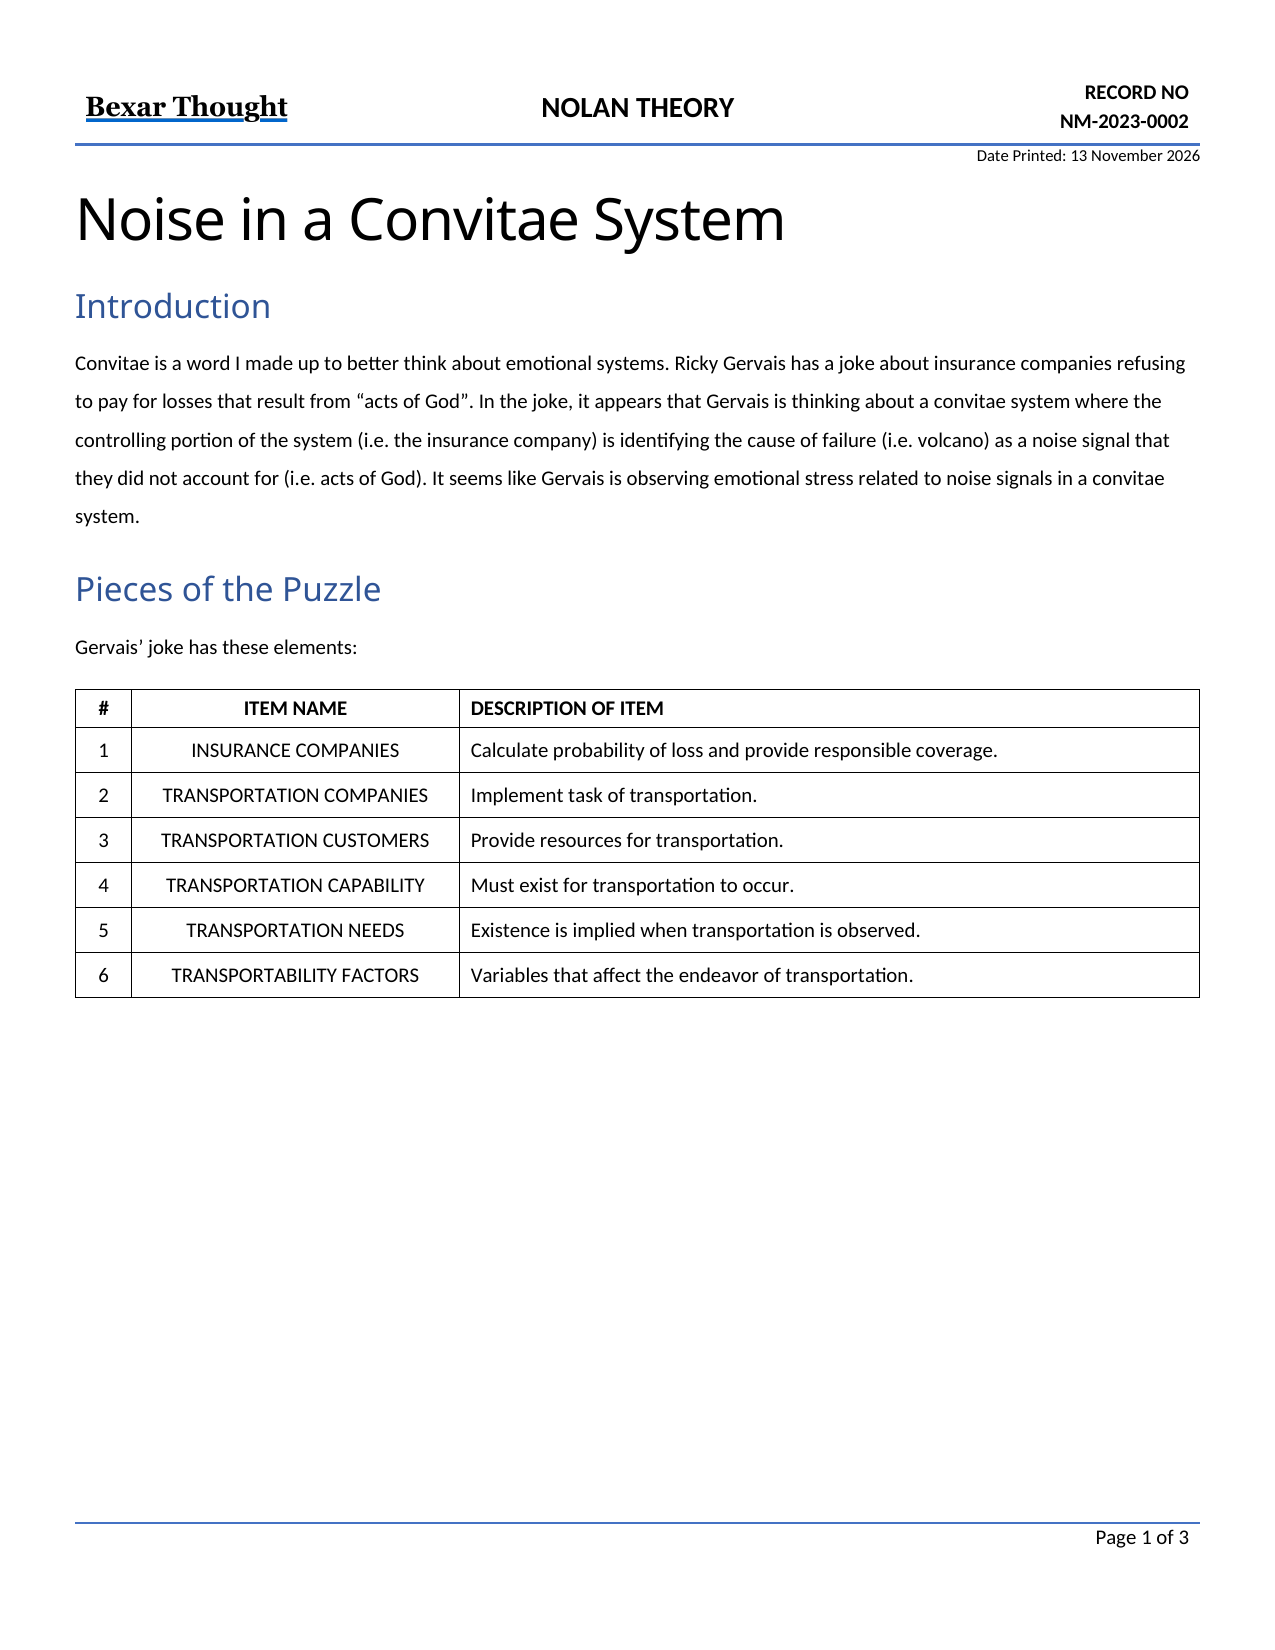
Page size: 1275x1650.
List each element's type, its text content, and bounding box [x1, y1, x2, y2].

table_cell TRANSPORTATION CUSTOMERS [132, 818, 459, 862]
table_cell 1 [76, 728, 131, 772]
table_cell Variables that affect the endeavor of transportation. [460, 953, 1199, 997]
table_cell 5 [76, 908, 131, 952]
table_cell Provide resources for transportation. [460, 818, 1199, 862]
table_cell 3 [76, 818, 131, 862]
table_cell Implement task of transportation. [460, 773, 1199, 817]
table_cell Existence is implied when transportation is observed. [460, 908, 1199, 952]
table_cell Calculate probability of loss and provide responsible coverage. [460, 728, 1199, 772]
table_cell TRANSPORTATION COMPANIES [132, 773, 459, 817]
table_cell TRANSPORTABILITY FACTORS [132, 953, 459, 997]
table_cell 2 [76, 773, 131, 817]
table_cell 4 [76, 863, 131, 907]
title Noise in a Convitae System [75, 178, 1200, 257]
table_cell Must exist for transportation to occur. [460, 863, 1199, 907]
subtitle Pieces of the Puzzle [75, 566, 1200, 612]
text Convitae is a word I made up to better think about emotional systems. Ricky Gervais has a joke about insurance companies refusing to pay for losses that result from “acts of God”. In the joke, it appears that Gervais is thinking about a convitae system where the controlling portion of the system (i.e. the insurance company) is identifying the cause of failure (i.e. volcano) as a noise signal that they did not account for (i.e. acts of God). It seems like Gervais is observing emotional stress related to noise signals in a convitae system. [75, 351, 1200, 528]
text Gervais’ joke has these elements: [75, 634, 1200, 660]
picture [86, 95, 288, 122]
table_cell INSURANCE COMPANIES [132, 728, 459, 772]
table_header # [76, 690, 131, 727]
subtitle Introduction [75, 282, 1200, 328]
table_header DESCRIPTION OF ITEM [460, 690, 1199, 727]
table_cell TRANSPORTATION NEEDS [132, 908, 459, 952]
table_header ITEM NAME [132, 690, 459, 727]
table_cell TRANSPORTATION CAPABILITY [132, 863, 459, 907]
table_cell 6 [76, 953, 131, 997]
